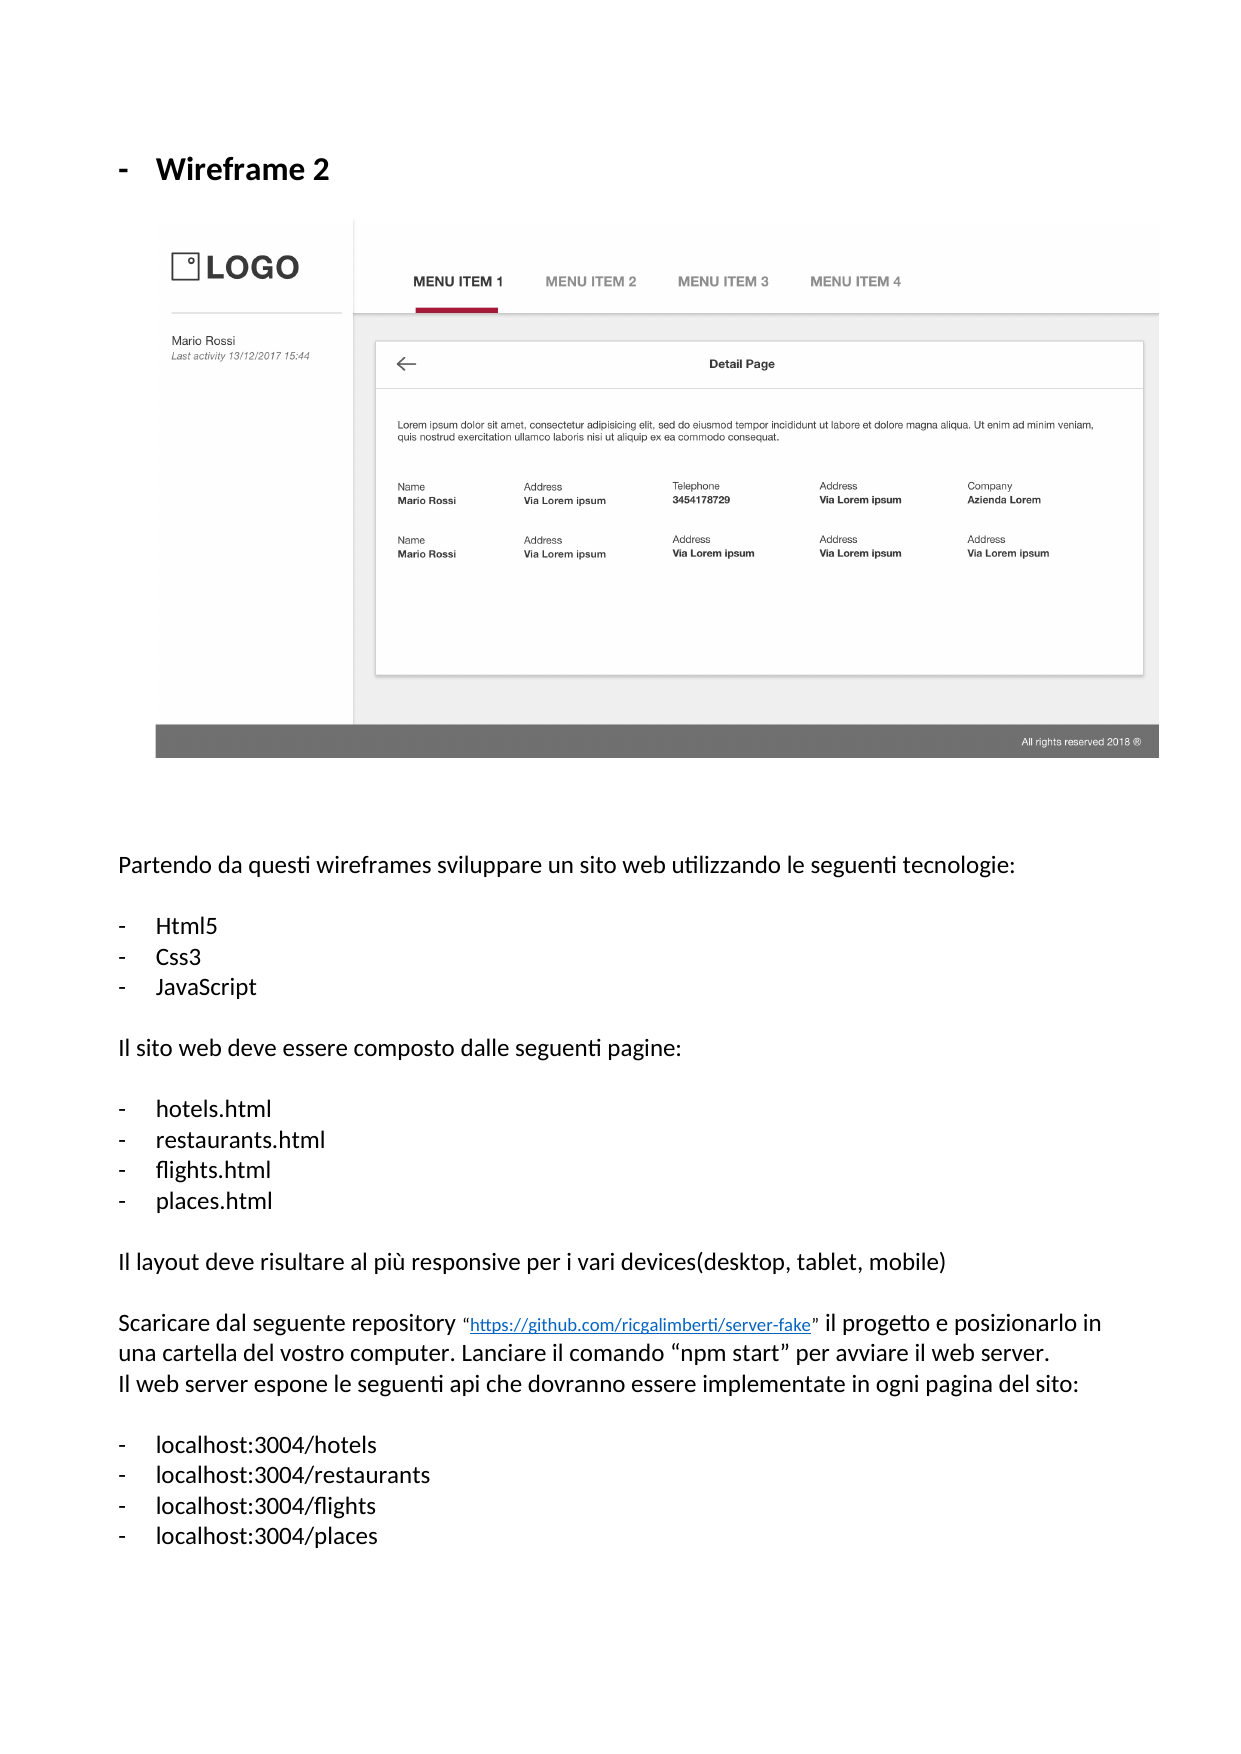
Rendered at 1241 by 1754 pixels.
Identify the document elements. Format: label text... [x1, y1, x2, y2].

text Partendo da questi wireframes sviluppare un sito web utilizzando le seguenti tecnologie: [118, 849, 1122, 879]
list localhost:3004/hotels [118, 1429, 1122, 1459]
list flights.html [118, 1154, 1122, 1185]
list Wireframe 2 [118, 148, 1122, 188]
list localhost:3004/flights [118, 1490, 1122, 1521]
text Il layout deve risultare al più responsive per i vari devices(desktop, tablet, mobile) [118, 1246, 1122, 1276]
list localhost:3004/places [118, 1521, 1122, 1551]
list places.html [118, 1185, 1122, 1215]
list restaurants.html [118, 1124, 1122, 1154]
list Css3 [118, 941, 1122, 971]
list JavaScript [118, 971, 1122, 1002]
list hotels.html [118, 1093, 1122, 1124]
text Il web server espone le seguenti api che dovranno essere implementate in ogni pagina del sito: [118, 1368, 1122, 1398]
text Il sito web deve essere composto dalle seguenti pagine: [118, 1032, 1122, 1063]
text Scaricare dal seguente repository “https://github.com/ricgalimberti/server-fake” il progetto e posizionarlo in una cartella del vostro computer. Lanciare il comando “npm start” per avviare il web server. [118, 1307, 1122, 1368]
list Html5 [118, 910, 1122, 941]
picture [155, 218, 1159, 758]
list localhost:3004/restaurants [118, 1459, 1122, 1490]
